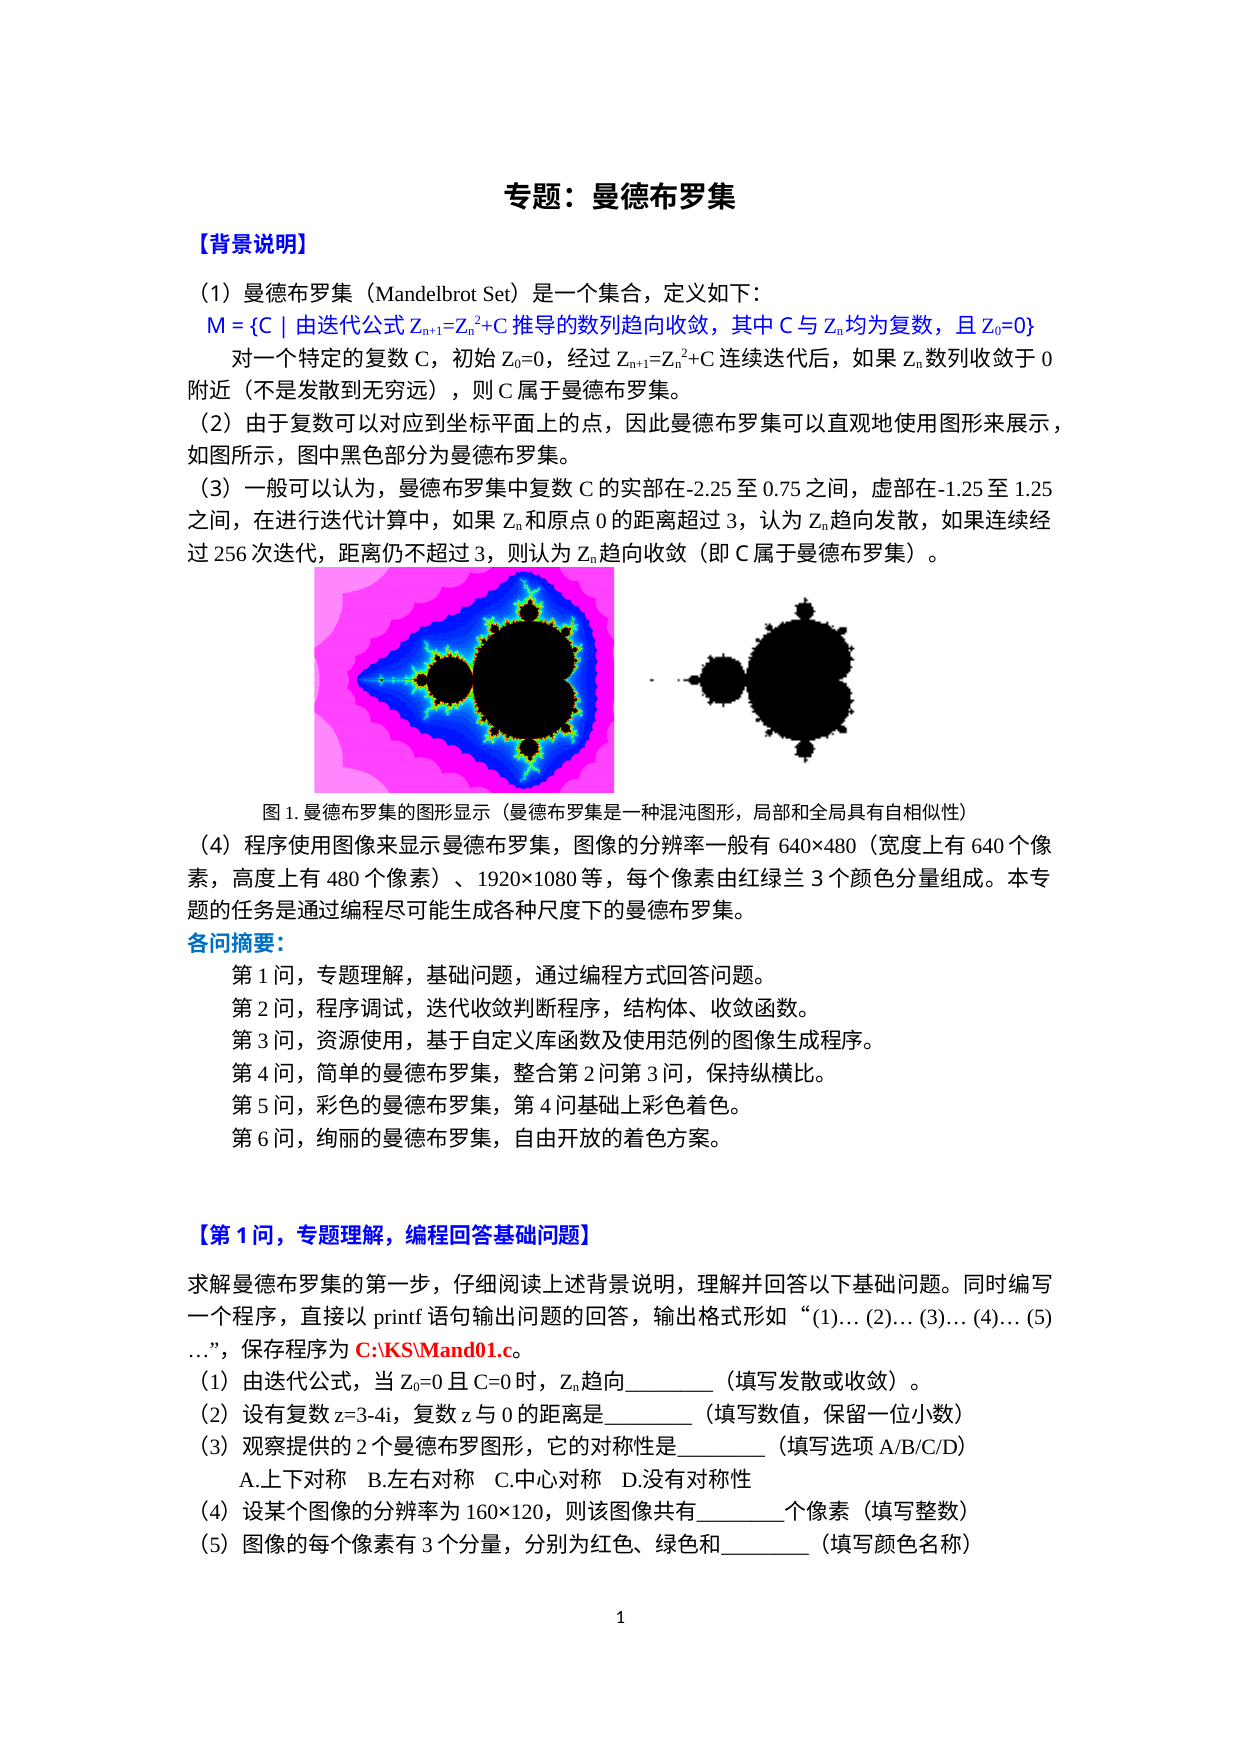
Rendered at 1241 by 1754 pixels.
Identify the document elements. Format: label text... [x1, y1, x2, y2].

text 对一个特定的复数C，初始Z0=0，经过Zn+1=Zn2+C连续迭代后，如果Zn数列收敛于0附近（不是发散到无穷远），则C属于曼德布罗集。 [187, 340, 1053, 405]
text （2）设有复数z=3-4i，复数z与0的距离是________（填写数值，保留一位小数） [187, 1396, 1053, 1429]
text （4）程序使用图像来显示曼德布罗集，图像的分辨率一般有640×480（宽度上有640个像素，高度上有480个像素）、1920×1080等，每个像素由红绿兰3个颜色分量组成。本专题的任务是通过编程尽可能生成各种尺度下的曼德布罗集。 [187, 828, 1053, 925]
text 【第1问，专题理解，编程回答基础问题】 [187, 1218, 1053, 1250]
text 第5问，彩色的曼德布罗集，第4问基础上彩色着色。 [187, 1088, 1053, 1120]
text 第3问，资源使用，基于自定义库函数及使用范例的图像生成程序。 [187, 1023, 1053, 1055]
text 第1问，专题理解，基础问题，通过编程方式回答问题。 [187, 958, 1053, 990]
text 图1. 曼德布罗集的图形显示（曼德布罗集是一种混沌图形，局部和全局具有自相似性） [187, 795, 1053, 828]
picture [630, 571, 927, 793]
text （3）观察提供的2个曼德布罗图形，它的对称性是________（填写选项A/B/C/D） [187, 1429, 1053, 1461]
text 各问摘要： [187, 925, 1053, 958]
text （4）设某个图像的分辨率为160×120，则该图像共有________个像素（填写整数） [187, 1494, 1053, 1526]
text 第4问，简单的曼德布罗集，整合第2问第3问，保持纵横比。 [187, 1055, 1053, 1088]
text 【背景说明】 [187, 227, 1053, 259]
text （3）一般可以认为，曼德布罗集中复数C的实部在-2.25至0.75之间，虚部在-1.25至1.25之间，在进行迭代计算中，如果Zn和原点0的距离超过3，认为Zn趋向发散，如果连续经过256次迭代，距离仍不超过3，则认为Zn趋向收敛（即C属于曼德布罗集）。 [187, 470, 1053, 568]
text 专题：曼德布罗集 [187, 162, 1053, 227]
picture [314, 567, 615, 793]
text 第2问，程序调试，迭代收敛判断程序，结构体、收敛函数。 [187, 990, 1053, 1023]
text 第6问，绚丽的曼德布罗集，自由开放的着色方案。 [187, 1120, 1053, 1153]
text A.上下对称 B.左右对称 C.中心对称 D.没有对称性 [187, 1461, 1053, 1494]
text 求解曼德布罗集的第一步，仔细阅读上述背景说明，理解并回答以下基础问题。同时编写一个程序，直接以printf语句输出问题的回答，输出格式形如“(1)… (2)… (3)… (4)… (5)…”，保存程序为C:\KS\Mand01.c。 [187, 1266, 1053, 1364]
text M = {C | 由迭代公式Zn+1=Zn2+C推导的数列趋向收敛，其中C与Zn均为复数，且Z0=0} [187, 308, 1053, 340]
text （2）由于复数可以对应到坐标平面上的点，因此曼德布罗集可以直观地使用图形来展示，如图所示，图中黑色部分为曼德布罗集。 [187, 405, 1053, 470]
text （5）图像的每个像素有3个分量，分别为红色、绿色和________（填写颜色名称） [187, 1526, 1053, 1559]
text （1）曼德布罗集（Mandelbrot Set）是一个集合，定义如下： [187, 275, 1053, 308]
text （1）由迭代公式，当Z0=0且C=0时，Zn趋向________（填写发散或收敛）。 [187, 1364, 1053, 1396]
